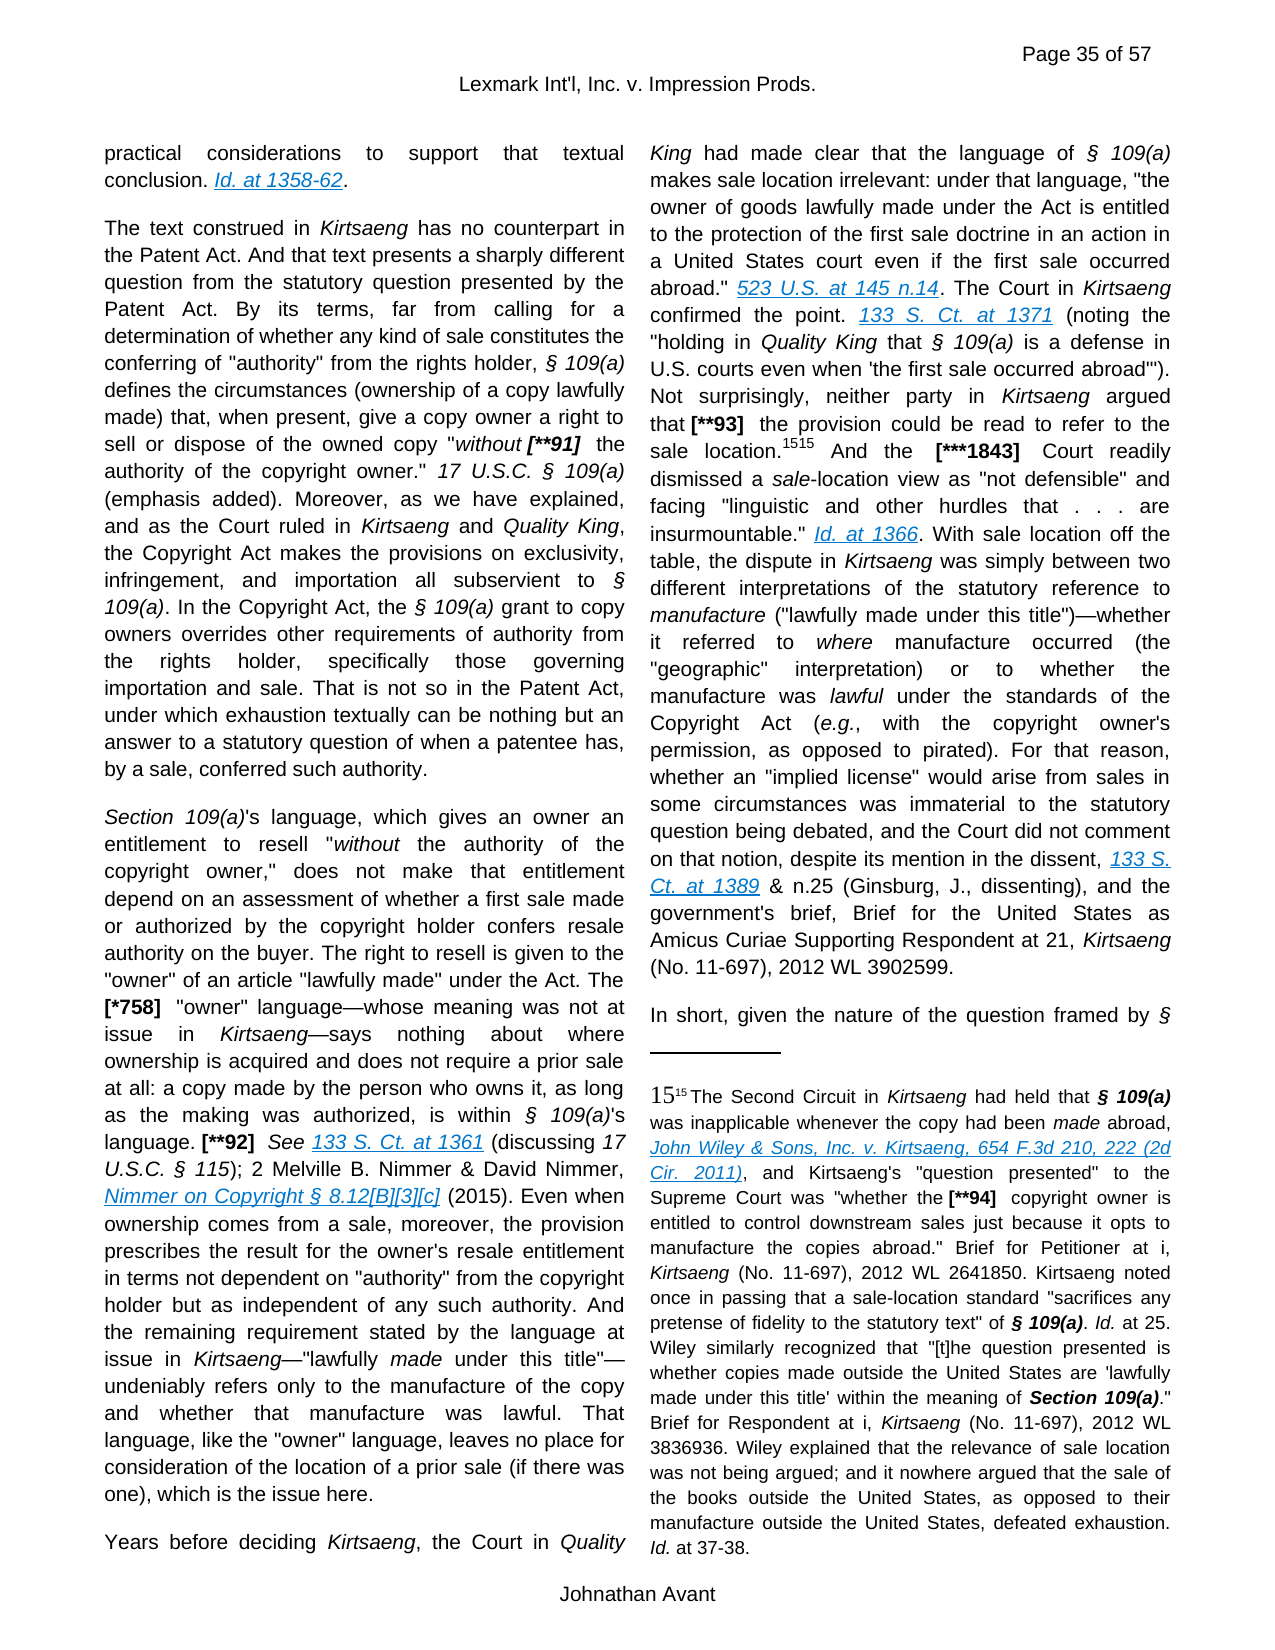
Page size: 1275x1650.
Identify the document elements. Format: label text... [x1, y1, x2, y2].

text Years before deciding Kirtsaeng, the Court in Quality King had made clear that the language of § 109(a) makes sale location irrelevant: under that language, "the owner of goods lawfully made under the Act is entitled to the protection of the first sale doctrine in an action in a United States court even if the first sale occurred abroad." 523 U.S. at 145 n.14. The Court in Kirtsaeng confirmed the point. 133 S. Ct. at 1371 (noting the "holding in Quality King that § 109(a) is a defense in U.S. courts even when 'the first sale occurred abroad'"). Not surprisingly, neither party in Kirtsaeng argued that [**93] the provision could be read to refer to the sale location.15 And the [***1843] Court readily dismissed a sale-location view as "not defensible" and facing "linguistic and other hurdles that . . . are insurmountable." Id. at 1366. With sale location off the table, the dispute in Kirtsaeng was simply between two different interpretations of the statutory reference to manufacture ("lawfully made under this title")—whether it referred to where manufacture occurred (the "geographic" interpretation) or to whether the manufacture was lawful under the standards of the Copyright Act (e.g., with the copyright owner's permission, as opposed to pirated). For that reason, whether an "implied license" would arise from sales in some circumstances was immaterial to the statutory question being debated, and the Court did not comment on that notion, despite its mention in the dissent, 133 S. Ct. at 1389 & n.25 (Ginsburg, J., dissenting), and the government's brief, Brief for the United States as Amicus Curiae Supporting Respondent at 21, Kirtsaeng (No. 11-697), 2012 WL 3902599. [650, 137, 1171, 979]
text Section 109(a)'s language, which gives an owner an entitlement to resell "without the authority of the copyright owner," does not make that entitlement depend on an assessment of whether a first sale made or authorized by the copyright holder confers resale authority on the buyer. The right to resell is given to the "owner" of an article "lawfully made" under the Act. The [*758] "owner" language—whose meaning was not at issue in Kirtsaeng—says nothing about where ownership is acquired and does not require a prior sale at all: a copy made by the person who owns it, as long as the making was authorized, is within § 109(a)'s language. [**92] See 133 S. Ct. at 1361 (discussing 17 U.S.C. § 115); 2 Melville B. Nimmer & David Nimmer, Nimmer on Copyright § 8.12[B][3][c] (2015). Even when ownership comes from a sale, moreover, the provision prescribes the result for the owner's resale entitlement in terms not dependent on "authority" from the copyright holder but as independent of any such authority. And the remaining requirement stated by the language at issue in Kirtsaeng—"lawfully made under this title"—undeniably refers only to the manufacture of the copy and whether that manufacture was lawful. That language, like the "owner" language, leaves no place for consideration of the location of a prior sale (if there was one), which is the issue here. [104, 802, 625, 1506]
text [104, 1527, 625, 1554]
text The text construed in Kirtsaeng has no counterpart in the Patent Act. And that text presents a sharply different question from the statutory question presented by the Patent Act. By its terms, far from calling for a determination of whether any kind of sale constitutes the conferring of "authority" from the rights holder, § 109(a) defines the circumstances (ownership of a copy lawfully made) that, when present, give a copy owner a right to sell or dispose of the owned copy "without [**91] the authority of the copyright owner." 17 U.S.C. § 109(a) (emphasis added). Moreover, as we have explained, and as the Court ruled in Kirtsaeng and Quality King, the Copyright Act makes the provisions on exclusivity, infringement, and importation all subservient to § 109(a). In the Copyright Act, the § 109(a) grant to copy owners overrides other requirements of authority from the rights holder, specifically those governing importation and sale. That is not so in the Patent Act, under which exhaustion textually can be nothing but an answer to a statutory question of when a patentee has, by a sale, conferred such authority. [104, 212, 625, 781]
